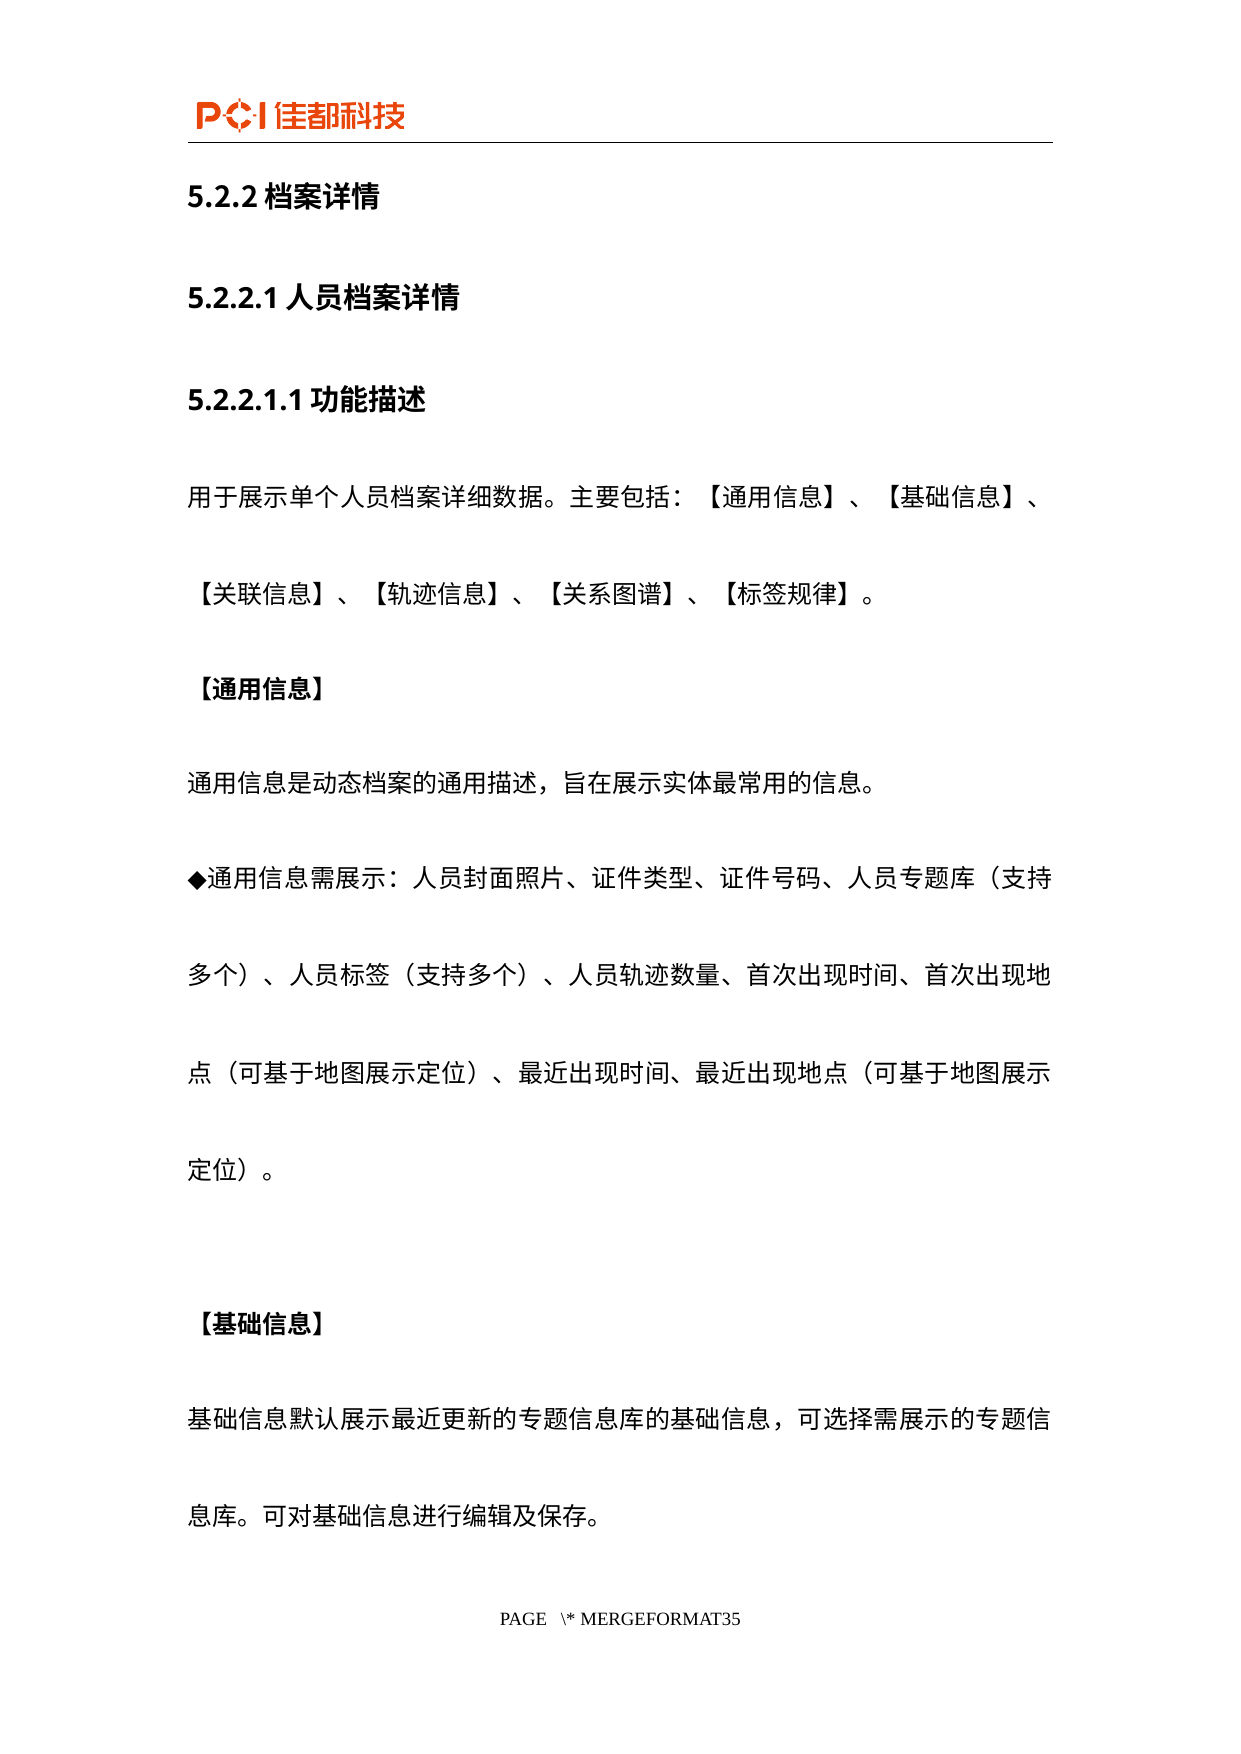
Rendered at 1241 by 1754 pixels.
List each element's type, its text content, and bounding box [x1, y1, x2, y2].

list 通用信息是动态档案的通用描述，旨在展示实体最常用的信息。 [187, 751, 1053, 816]
subtitle 5.2.2.1人员档案详情 [187, 264, 1053, 329]
list 【通用信息】 [187, 656, 1053, 721]
picture [187, 88, 416, 140]
list 基础信息默认展示最近更新的专题信息库的基础信息，可选择需展示的专题信息库。可对基础信息进行编辑及保存。 [187, 1386, 1053, 1548]
subtitle 5.2.2.1.1功能描述 [187, 365, 1053, 430]
subtitle 5.2.2档案详情 [187, 162, 1053, 227]
list ◆通用信息需展示：人员封面照片、证件类型、证件号码、人员专题库（支持多个）、人员标签（支持多个）、人员轨迹数量、首次出现时间、首次出现地点（可基于地图展示定位）、最近出现时间、最近出现地点（可基于地图展示定位）。 [187, 845, 1053, 1202]
list 【基础信息】 [187, 1291, 1053, 1356]
list 用于展示单个人员档案详细数据。主要包括：【通用信息】、【基础信息】、【关联信息】、【轨迹信息】、【关系图谱】、【标签规律】。 [187, 464, 1053, 627]
